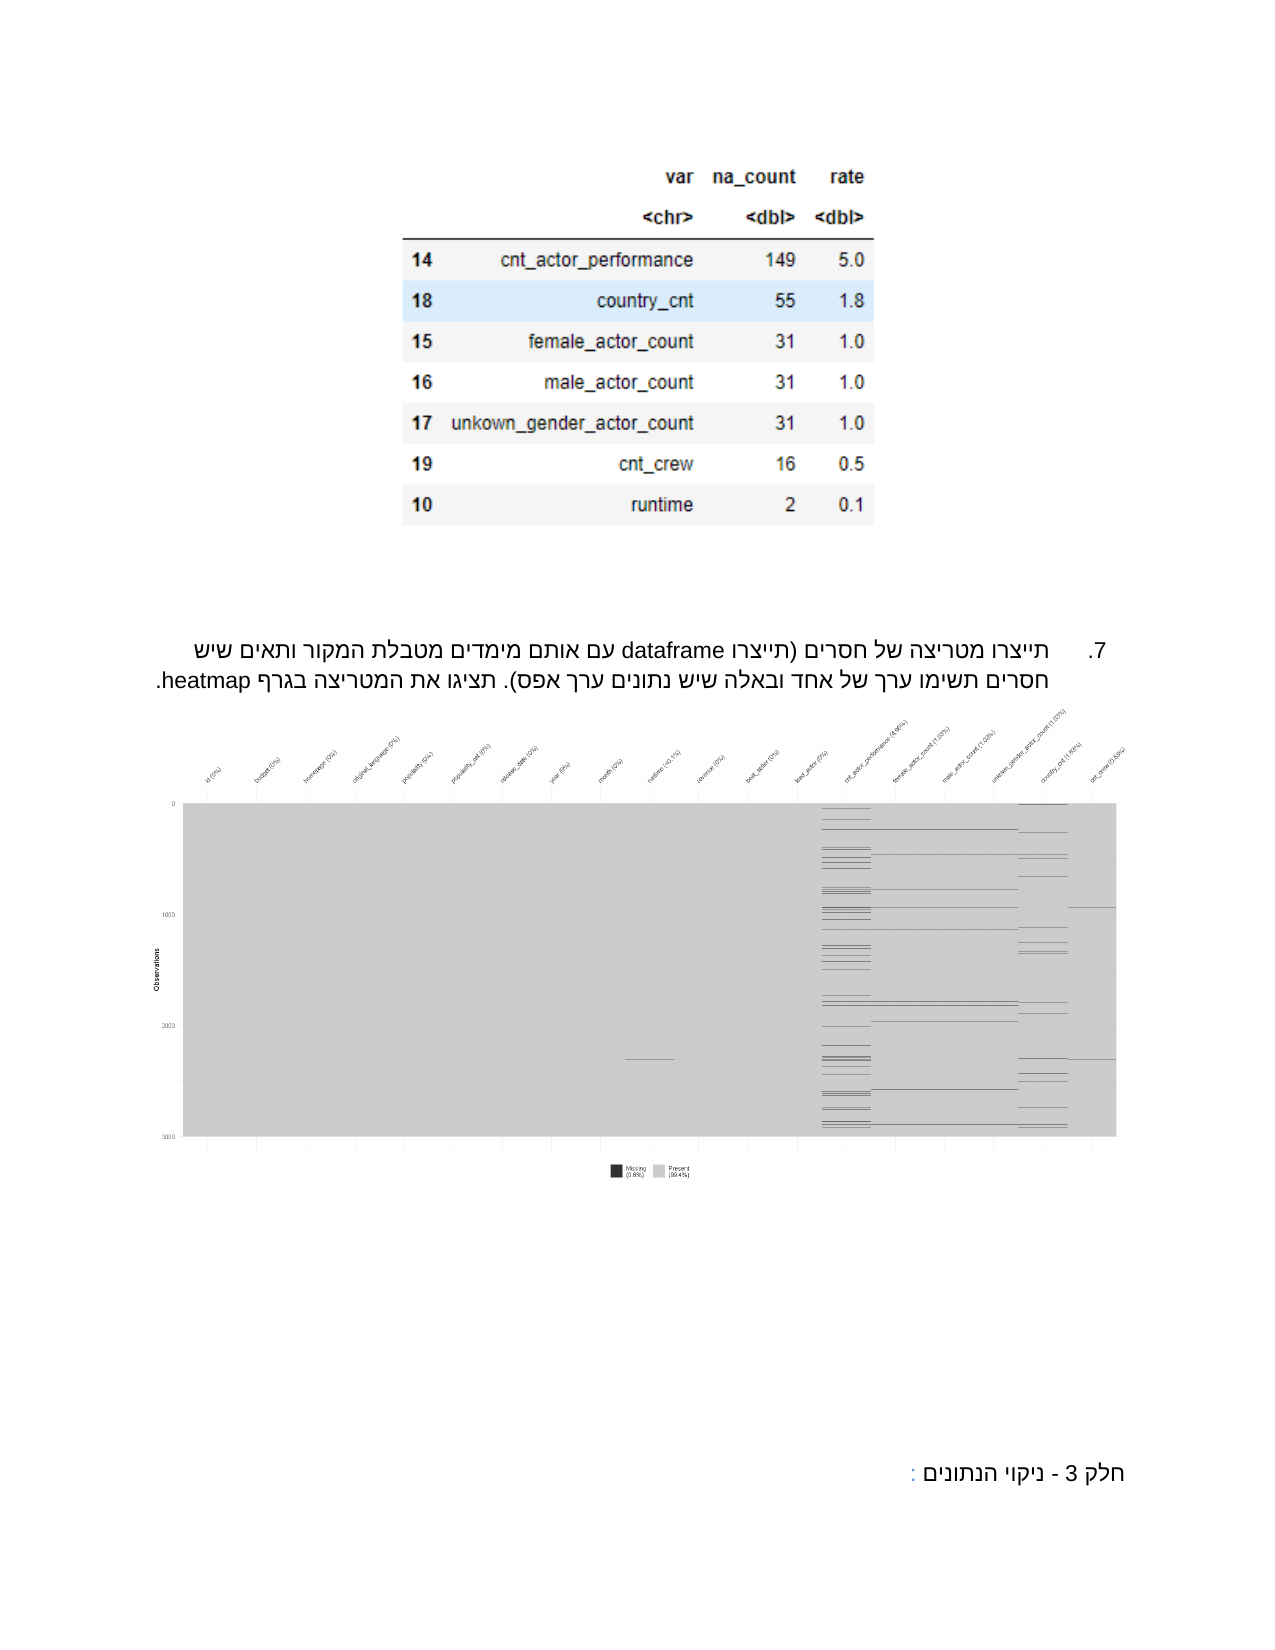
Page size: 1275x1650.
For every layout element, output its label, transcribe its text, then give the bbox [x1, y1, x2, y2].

picture [150, 697, 1125, 1185]
list תייצרו מטריצה של חסרים (תייצרו dataframe עם אותם מימדים מטבלת המקור ותאים שיש חסרים תשימו ערך של אחד ובאלה שיש נתונים ערך אפס). תציגו את המטריצה בגרף heatmap. [150, 637, 1087, 693]
picture [367, 150, 907, 543]
text חלק 3 - ניקוי הנתונים : [150, 1460, 1125, 1487]
